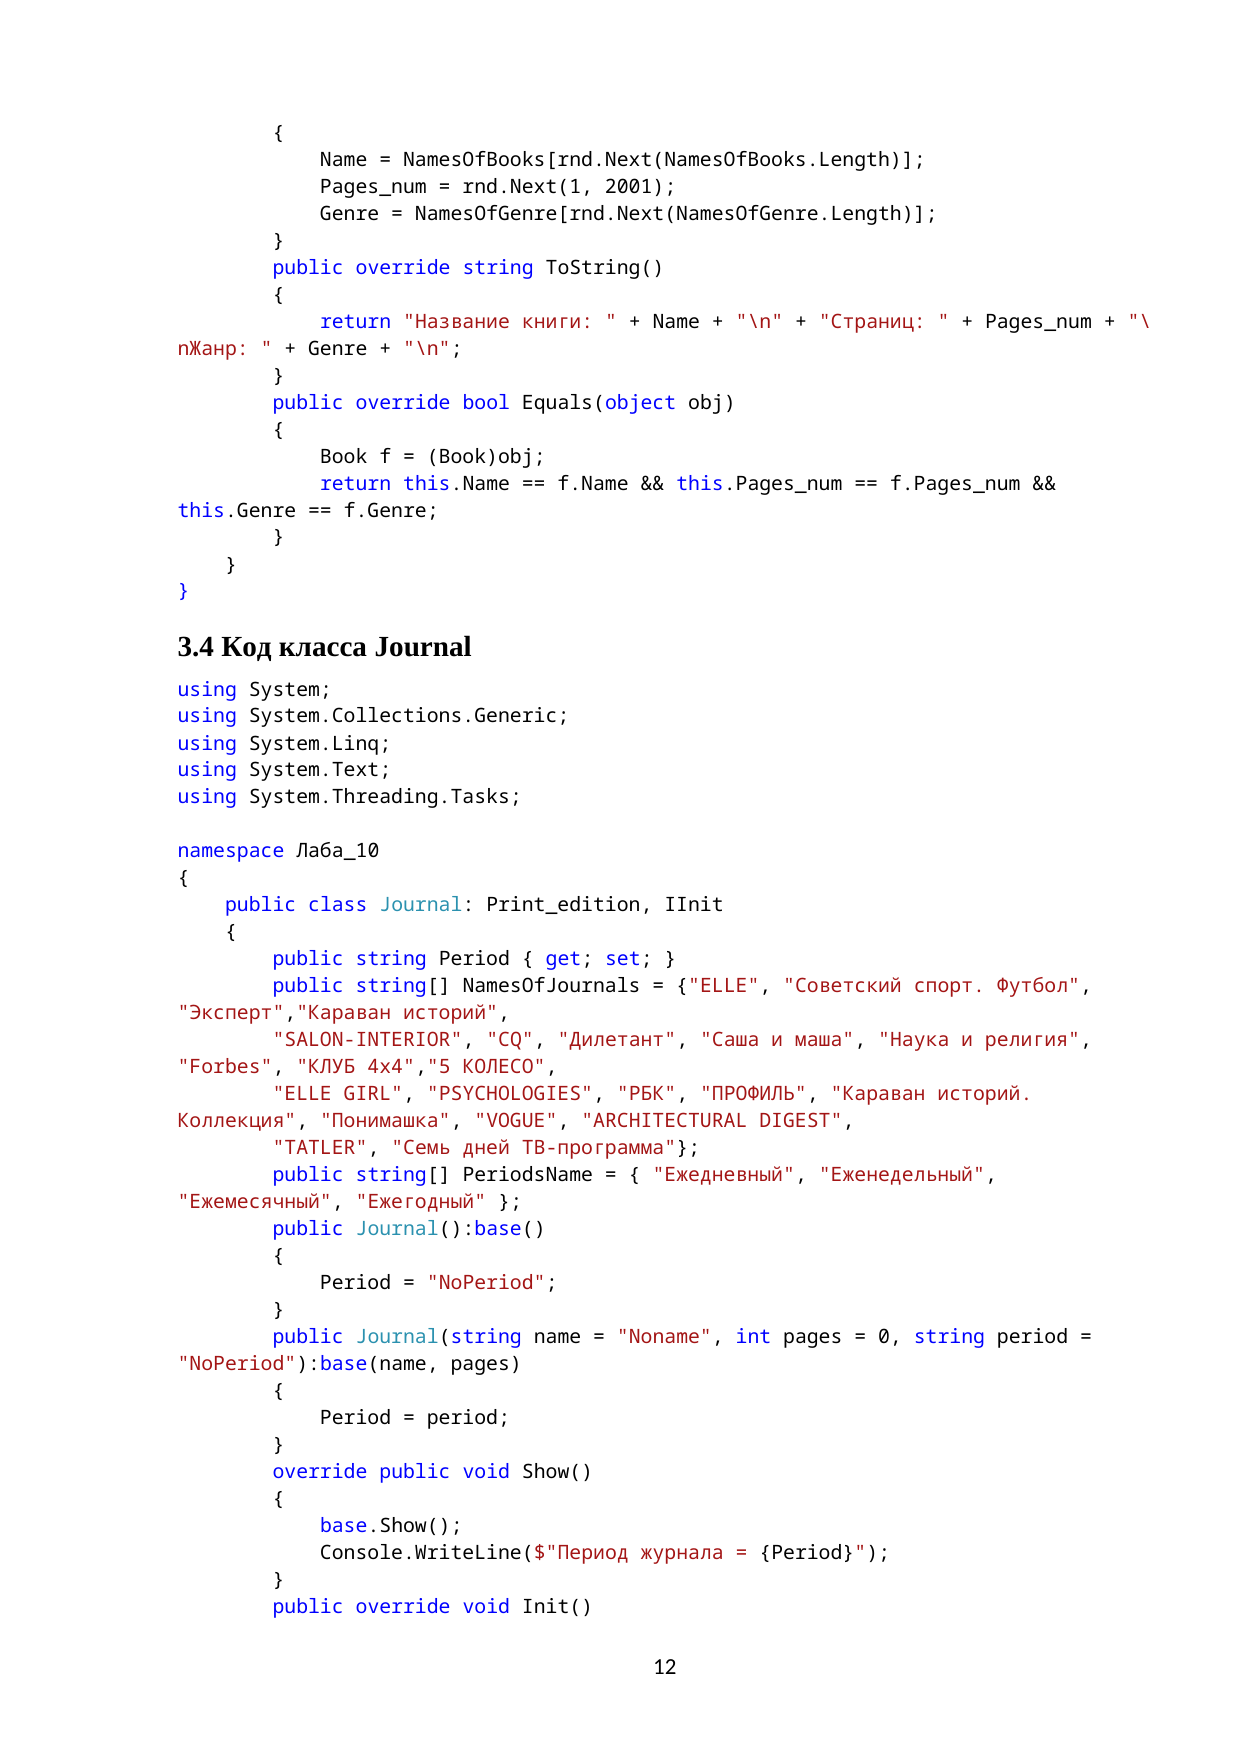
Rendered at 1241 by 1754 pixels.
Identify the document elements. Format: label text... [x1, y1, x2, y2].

text } [177, 523, 1152, 550]
text Name = NamesOfBooks[rnd.Next(NamesOfBooks.Length)]; [177, 145, 1152, 172]
text public string[] PeriodsName = { "Ежедневный", "Еженедельный", "Ежемесячный", "Ежегодный" }; [177, 1160, 1152, 1214]
text return "Название книги: " + Name + "\n" + "Страниц: " + Pages_num + "\nЖанр: " + Genre + "\n"; [177, 307, 1152, 361]
text public Journal():base() [177, 1214, 1152, 1241]
text { [177, 280, 1152, 307]
text { [177, 415, 1152, 442]
text } [177, 1565, 1152, 1592]
text } [177, 577, 1152, 604]
text using System; [177, 675, 1152, 702]
text public class Journal: Print_edition, IInit [177, 891, 1152, 918]
text { [177, 918, 1152, 944]
text using System.Collections.Generic; [177, 702, 1152, 729]
text public override string ToString() [177, 253, 1152, 280]
text "ELLE GIRL", "PSYCHOLOGIES", "РБК", "ПРОФИЛЬ", "Караван историй. Коллекция", "Понимашка", "VOGUE", "ARCHITECTURAL DIGEST", [177, 1079, 1152, 1133]
text base.Show(); [177, 1511, 1152, 1538]
text { [177, 118, 1152, 145]
text using System.Threading.Tasks; [177, 783, 1152, 810]
text Book f = (Book)obj; [177, 442, 1152, 469]
text 3.4 Код класса Journal [177, 629, 1152, 662]
text Genre = NamesOfGenre[rnd.Next(NamesOfGenre.Length)]; [177, 199, 1152, 226]
text using System.Linq; [177, 729, 1152, 756]
text Pages_num = rnd.Next(1, 2001); [177, 172, 1152, 199]
text { [177, 1484, 1152, 1511]
text Console.WriteLine($"Период журнала = {Period}"); [177, 1538, 1152, 1565]
text public override bool Equals(object obj) [177, 388, 1152, 415]
text public Journal(string name = "Noname", int pages = 0, string period = "NoPeriod"):base(name, pages) [177, 1322, 1152, 1376]
text Period = "NoPeriod"; [177, 1268, 1152, 1295]
text } [177, 1430, 1152, 1457]
text using System.Text; [177, 756, 1152, 783]
text } [177, 361, 1152, 388]
text namespace Лаба_10 [177, 837, 1152, 864]
text Period = period; [177, 1403, 1152, 1430]
text return this.Name == f.Name && this.Pages_num == f.Pages_num && this.Genre == f.Genre; [177, 469, 1152, 523]
text "SALON-INTERIOR", "CQ", "Дилетант", "Саша и маша", "Наука и религия", "Forbes", "КЛУБ 4x4","5 КОЛЕСО", [177, 1026, 1152, 1079]
text override public void Show() [177, 1457, 1152, 1484]
text } [177, 550, 1152, 577]
text { [177, 1376, 1152, 1403]
text } [177, 226, 1152, 253]
text public override void Init() [177, 1592, 1152, 1619]
text } [177, 1295, 1152, 1322]
text "TATLER", "Семь дней ТВ-программа"}; [177, 1133, 1152, 1160]
text { [177, 864, 1152, 891]
text public string Period { get; set; } [177, 944, 1152, 972]
text { [177, 1241, 1152, 1268]
text public string[] NamesOfJournals = {"ELLE", "Советский спорт. Футбол", "Эксперт","Караван историй", [177, 972, 1152, 1026]
